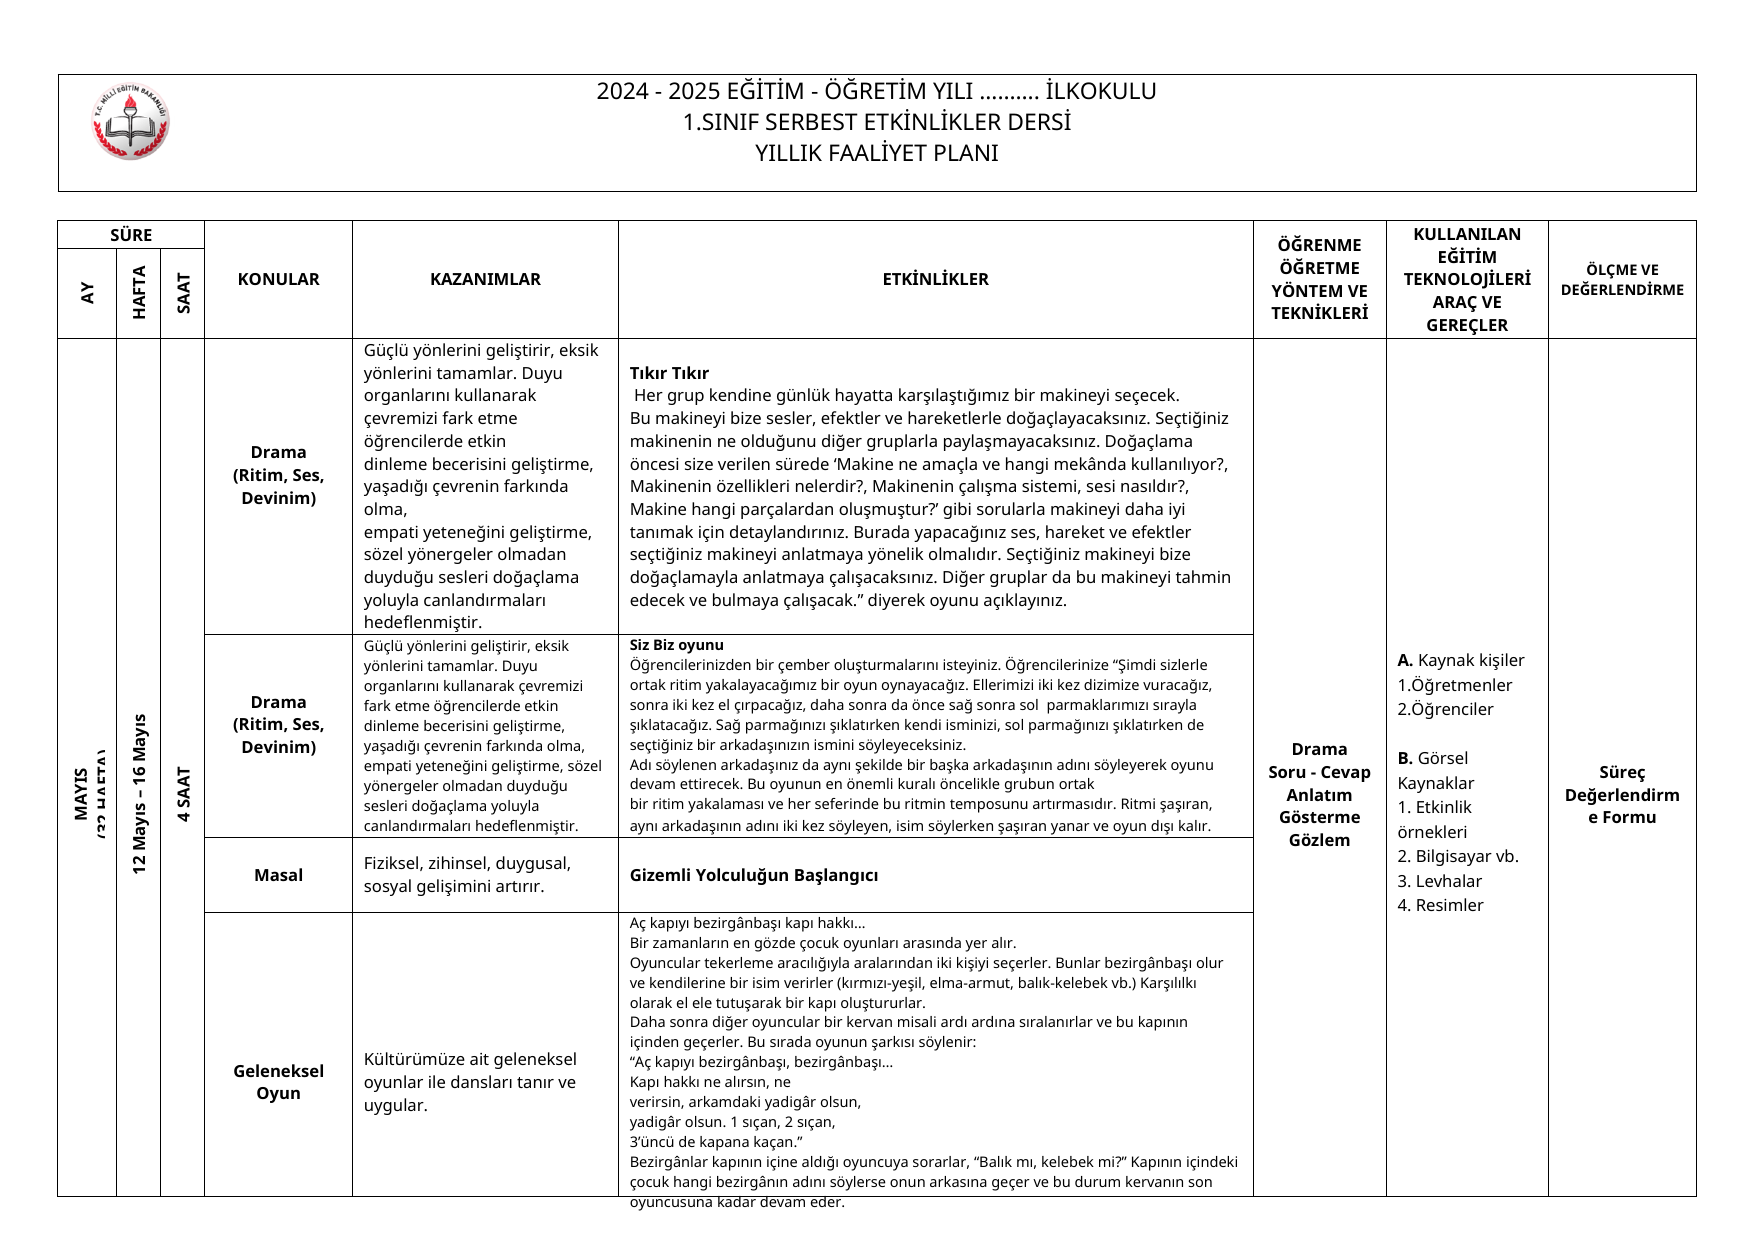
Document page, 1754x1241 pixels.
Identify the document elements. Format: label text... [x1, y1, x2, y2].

table_header KULLANILAN EĞİTİM TEKNOLOJİLERİ ARAÇ VE GEREÇLER [1387, 221, 1548, 338]
table_header KAZANIMLAR [353, 221, 618, 338]
table_cell Tıkır Tıkır Her grup kendine günlük hayatta karşılaştığımız bir makineyi seçecek. Bu makineyi bize sesler, efektler ve hareketlerle doğaçlayacaksınız. Seçtiğiniz makinenin ne olduğunu diğer gruplarla paylaşmayacaksınız. Doğaçlama öncesi size verilen sürede ‘Makine ne amaçla ve hangi mekânda kullanılıyor?, Makinenin özellikleri nelerdir?, Makinenin çalışma sistemi, sesi nasıldır?, Makine hangi parçalardan oluşmuştur?’ gibi sorularla makineyi daha iyi tanımak için detaylandırınız. Burada yapacağınız ses, hareket ve efektler seçtiğiniz makineyi anlatmaya yönelik olmalıdır. Seçtiğiniz makineyi bize doğaçlamayla anlatmaya çalışacaksınız. Diğer gruplar da bu makineyi tahmin edecek ve bulmaya çalışacak.” diyerek oyunu açıklayınız. [619, 339, 1253, 634]
table_cell HAFTA [117, 249, 160, 338]
table_cell 12 Mayıs – 16 Mayıs [117, 339, 160, 1196]
table_cell Güçlü yönlerini geliştirir, eksik yönlerini tamamlar. Duyu organlarını kullanarak çevremizi fark etme öğrencilerde etkin dinleme becerisini geliştirme, yaşadığı çevrenin farkında olma, empati yeteneğini geliştirme, sözel yönergeler olmadan duyduğu sesleri doğaçlama yoluyla canlandırmaları hedeflenmiştir. [353, 635, 618, 837]
table_cell Güçlü yönlerini geliştirir, eksik yönlerini tamamlar. Duyu organlarını kullanarak çevremizi fark etme öğrencilerde etkin dinleme becerisini geliştirme, yaşadığı çevrenin farkında olma, empati yeteneğini geliştirme, sözel yönergeler olmadan duyduğu sesleri doğaçlama yoluyla canlandırmaları hedeflenmiştir. [353, 339, 618, 634]
table_header SÜRE [58, 221, 204, 248]
table_cell Drama (Ritim, Ses, Devinim) [205, 339, 352, 634]
table_cell 4 SAAT [161, 339, 204, 1196]
table_header ETKİNLİKLER [619, 221, 1253, 338]
table_cell SAAT [161, 249, 204, 338]
table_header ÖLÇME VE DEĞERLENDİRME [1549, 221, 1696, 338]
table_cell Fiziksel, zihinsel, duygusal, sosyal gelişimini artırır. [353, 838, 618, 912]
table_cell Masal [205, 838, 352, 912]
table_cell AY [58, 249, 116, 338]
table_cell Drama Soru - Cevap Anlatım Gösterme Gözlem [1254, 339, 1386, 1196]
table_cell MAYIS (32.HAFTA) [58, 339, 116, 1196]
table_header KONULAR [205, 221, 352, 338]
table_cell Siz Biz oyunu Öğrencilerinizden bir çember oluşturmalarını isteyiniz. Öğrencilerinize “Şimdi sizlerle ortak ritim yakalayacağımız bir oyun oynayacağız. Ellerimizi iki kez dizimize vuracağız, sonra iki kez el çırpacağız, daha sonra da önce sağ sonra sol parmaklarımızı sırayla şıklatacağız. Sağ parmağınızı şıklatırken kendi isminizi, sol parmağınızı şıklatırken de seçtiğiniz bir arkadaşınızın ismini söyleyeceksiniz. Adı söylenen arkadaşınız da aynı şekilde bir başka arkadaşının adını söyleyerek oyunu devam ettirecek. Bu oyunun en önemli kuralı öncelikle grubun ortak bir ritim yakalaması ve her seferinde bu ritmin temposunu artırmasıdır. Ritmi şaşıran, aynı arkadaşının adını iki kez söyleyen, isim söylerken şaşıran yanar ve oyun dışı kalır. [619, 635, 1253, 837]
table_cell A. Kaynak kişiler 1.Öğretmenler 2.Öğrenciler B. Görsel Kaynaklar 1. Etkinlik örnekleri 2. Bilgisayar vb. 3. Levhalar 4. Resimler [1387, 339, 1548, 1196]
table_cell Drama (Ritim, Ses, Devinim) [205, 635, 352, 837]
table_cell Geleneksel Oyun [205, 913, 352, 1196]
table_cell Kültürümüze ait geleneksel oyunlar ile dansları tanır ve uygular. [353, 913, 618, 1196]
table_cell Aç kapıyı bezirgânbaşı kapı hakkı… Bir zamanların en gözde çocuk oyunları arasında yer alır. Oyuncular tekerleme aracılığıyla aralarından iki kişiyi seçerler. Bunlar bezirgânbaşı olur ve kendilerine bir isim verirler (kırmızı-yeşil, elma-armut, balık-kelebek vb.) Karşılılkı olarak el ele tutuşarak bir kapı oluştururlar. Daha sonra diğer oyuncular bir kervan misali ardı ardına sıralanırlar ve bu kapının içinden geçerler. Bu sırada oyunun şarkısı söylenir: “Aç kapıyı bezirgânbaşı, bezirgânbaşı… Kapı hakkı ne alırsın, ne verirsin, arkamdaki yadigâr olsun, yadigâr olsun. 1 sıçan, 2 sıçan, 3’üncü de kapana kaçan.” Bezirgânlar kapının içine aldığı oyuncuya sorarlar, “Balık mı, kelebek mi?” Kapının içindeki çocuk hangi bezirgânın adını söylerse onun arkasına geçer ve bu durum kervanın son oyuncusuna kadar devam eder. Oyunun ikinci aşamasında bir halatı tutarak ya da birbirlerine kenetlenerek çekişmeye başlarlar. İlk hangi grup halatı bırakırsa, o grup oyunu kaybeder. [619, 913, 1253, 1196]
table_cell Süreç Değerlendirme Formu [1549, 339, 1696, 1196]
table_header ÖĞRENME ÖĞRETME YÖNTEM VE TEKNİKLERİ [1254, 221, 1386, 338]
table_cell Gizemli Yolculuğun Başlangıcı [619, 838, 1253, 912]
picture [85, 77, 175, 167]
